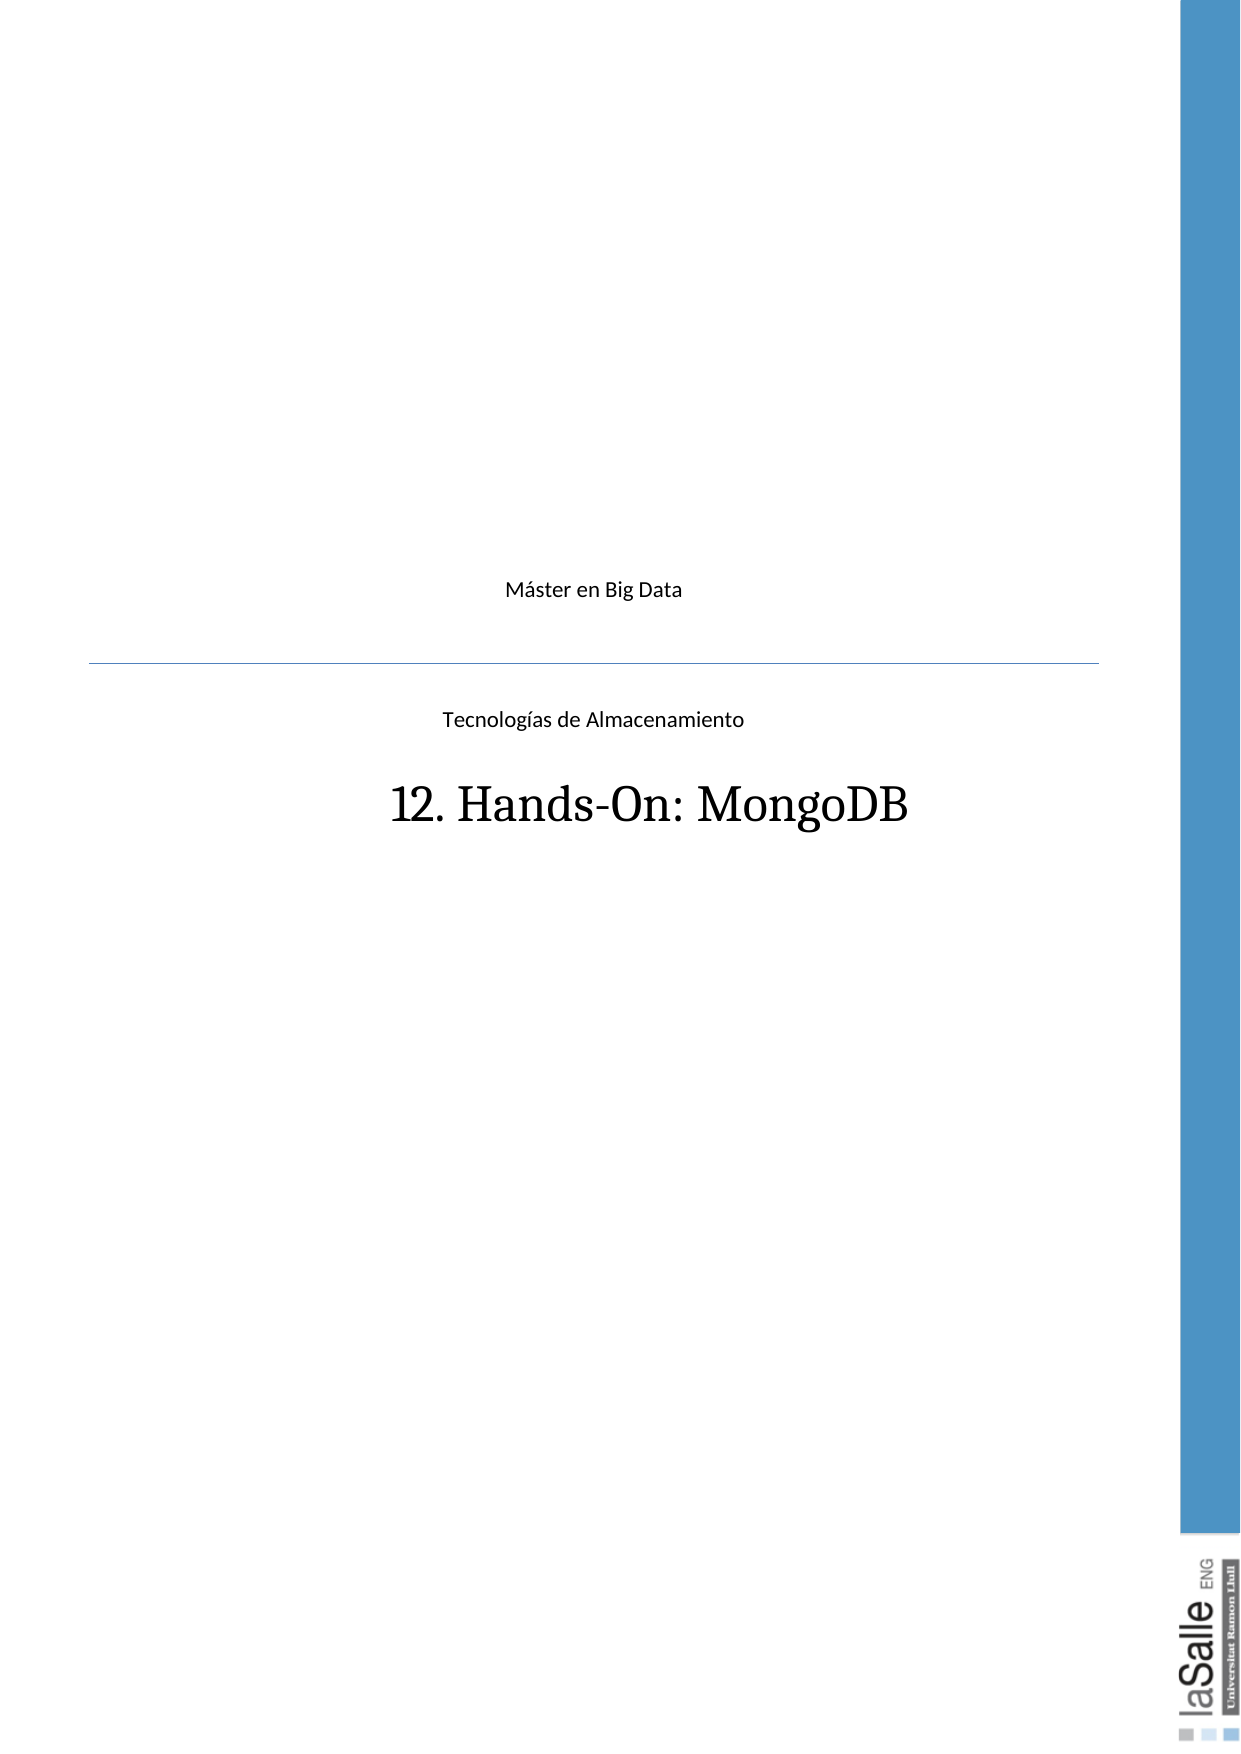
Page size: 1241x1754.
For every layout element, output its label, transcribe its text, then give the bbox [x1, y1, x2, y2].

picture [1178, 1546, 1241, 1754]
table_cell 12. Hands-On: MongoDB [89, 775, 1098, 835]
table_cell [89, 664, 1098, 775]
table_header [89, 385, 1098, 663]
